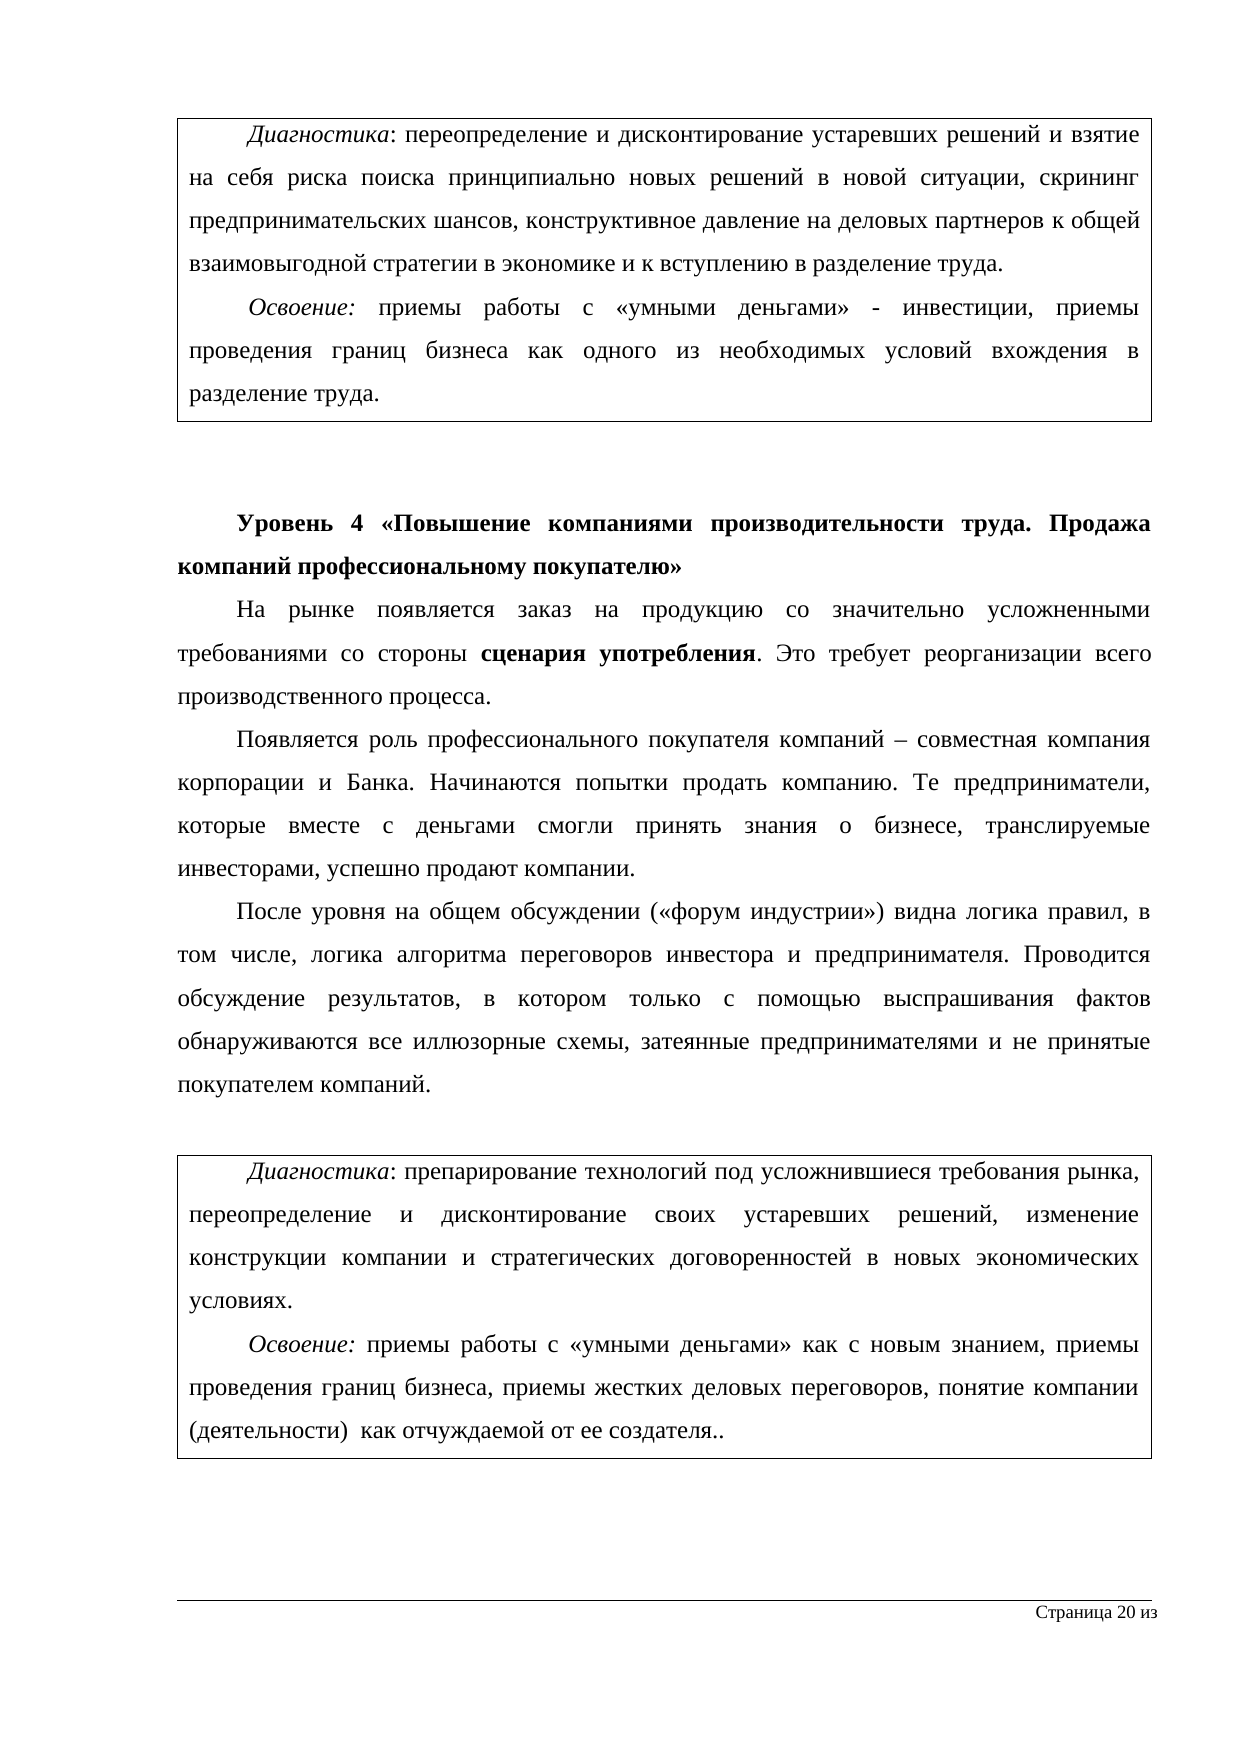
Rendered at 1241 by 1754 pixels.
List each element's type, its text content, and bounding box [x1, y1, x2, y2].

table_header Диагностика: препарирование технологий под усложнившиеся требования рынка, переопределение и дисконтирование своих устаревших решений, изменение конструкции компании и стратегических договоренностей в новых экономических условиях. Освоение: приемы работы с «умными деньгами» как с новым знанием, приемы проведения границ бизнеса, приемы жестких деловых переговоров, понятие компании (деятельности) как отчуждаемой от ее создателя.. [178, 1156, 1151, 1458]
text После уровня на общем обсуждении («форум индустрии») видна логика правил, в том числе, логика алгоритма переговоров инвестора и предпринимателя. Проводится обсуждение результатов, в котором только с помощью выспрашивания фактов обнаруживаются все иллюзорные схемы, затеянные предпринимателями и не принятые покупателем компаний. [177, 896, 1152, 1098]
text Уровень 4 «Повышение компаниями производительности труда. Продажа компаний профессиональному покупателю» [177, 508, 1152, 580]
table_header Диагностика: переопределение и дисконтирование устаревших решений и взятие на себя риска поиска принципиально новых решений в новой ситуации, скрининг предпринимательских шансов, конструктивное давление на деловых партнеров к общей взаимовыгодной стратегии в экономике и к вступлению в разделение труда. Освоение: приемы работы с «умными деньгами» - инвестиции, приемы проведения границ бизнеса как одного из необходимых условий вхождения в разделение труда. [178, 119, 1151, 421]
text На рынке появляется заказ на продукцию со значительно усложненными требованиями со стороны сценария употребления. Это требует реорганизации всего производственного процесса. [177, 594, 1152, 709]
text Появляется роль профессионального покупателя компаний – совместная компания корпорации и Банка. Начинаются попытки продать компанию. Те предприниматели, которые вместе с деньгами смогли принять знания о бизнесе, транслируемые инвесторами, успешно продают компании. [177, 724, 1152, 882]
